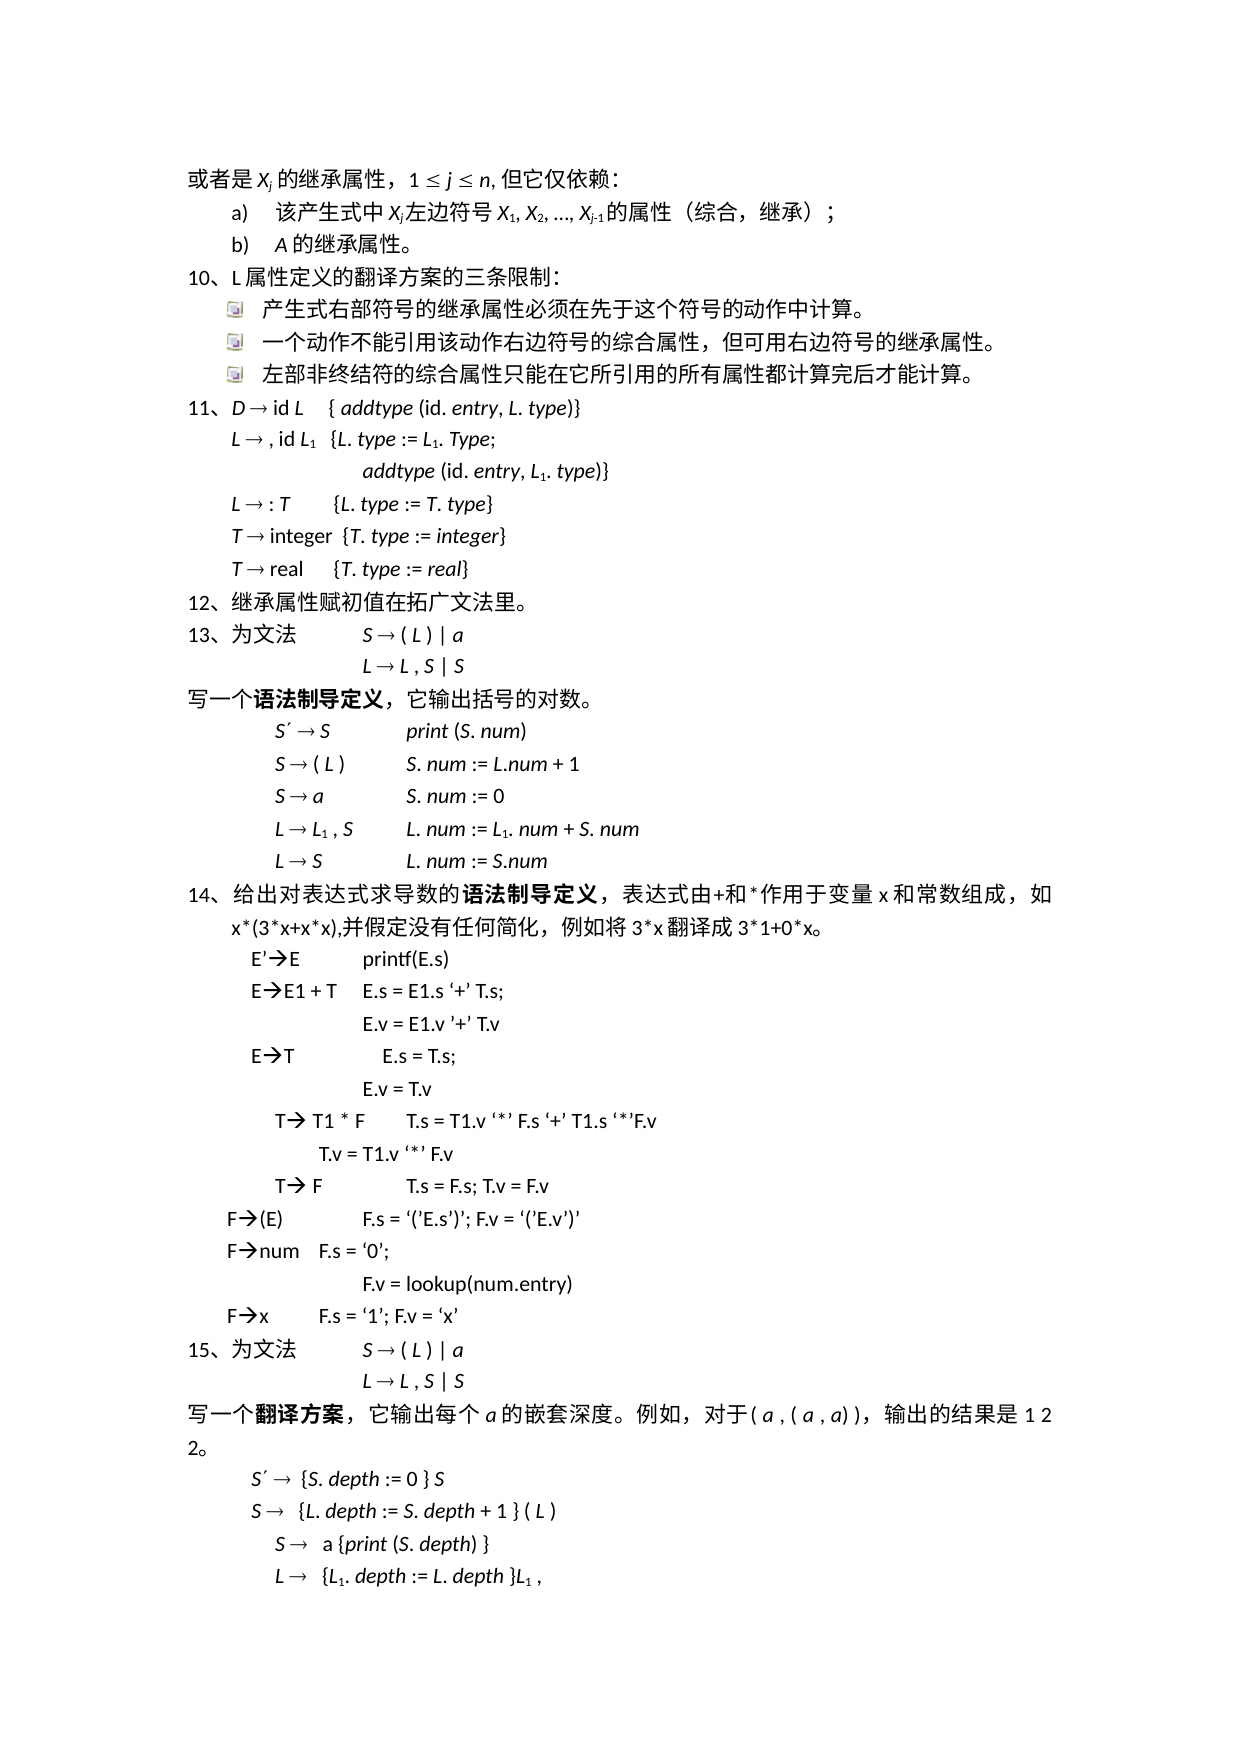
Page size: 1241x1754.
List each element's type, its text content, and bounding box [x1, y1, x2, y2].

text L , id L1 {L. type := L1. Type; [187, 422, 1053, 454]
text 15、为文法 S ( L ) | a [187, 1332, 1053, 1364]
text S S print (S. num) [187, 714, 1053, 747]
text L L , S | S [187, 649, 1053, 682]
text L L , S | S [187, 1364, 1053, 1397]
text L : T {L. type := T. type} [187, 487, 1053, 519]
text T real {T. type := real} [187, 552, 1053, 584]
list 产生式右部符号的继承属性必须在先于这个符号的动作中计算。 [225, 292, 1053, 324]
text 13、为文法 S ( L ) | a [187, 617, 1053, 649]
text T F T.s = F.s; T.v = F.v [187, 1169, 1053, 1202]
text T T1 * F T.s = T1.v ‘*’ F.s ‘+’ T1.s ‘*’F.v [187, 1104, 1053, 1137]
text F(E) F.s = ‘(’E.s’)’; F.v = ‘(’E.v’)’ [187, 1202, 1053, 1234]
text S a {print (S. depth) } [187, 1527, 1053, 1559]
text F.v = lookup(num.entry) [187, 1267, 1053, 1299]
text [187, 162, 1053, 194]
text 12、继承属性赋初值在拓广文法里。 [187, 584, 1053, 617]
picture [226, 333, 243, 351]
text E’E printf(E.s) [187, 942, 1053, 974]
list 该产生式中Xj左边符号X1, X2, …, Xj-1的属性（综合，继承）； [231, 194, 1053, 227]
text Fnum F.s = ‘0’; [187, 1234, 1053, 1267]
list 一个动作不能引用该动作右边符号的综合属性，但可用右边符号的继承属性。 [225, 324, 1053, 357]
text ET E.s = T.s; [187, 1039, 1053, 1072]
text S ( L ) S. num := L.num + 1 [187, 747, 1053, 779]
text S a S. num := 0 [187, 779, 1053, 812]
text 写一个语法制导定义，它输出括号的对数。 [187, 682, 1053, 714]
text T integer {T. type := integer} [187, 519, 1053, 552]
text addtype (id. entry, L1. type)} [187, 454, 1053, 487]
text L {L1. depth := L. depth }L1 , [187, 1559, 1053, 1592]
list 左部非终结符的综合属性只能在它所引用的所有属性都计算完后才能计算。 [225, 357, 1053, 389]
text 14、给出对表达式求导数的语法制导定义，表达式由+和*作用于变量x和常数组成，如x*(3*x+x*x),并假定没有任何简化，例如将3*x翻译成3*1+0*x。 [187, 877, 1053, 942]
text E.v = E1.v ’+’ T.v [187, 1007, 1053, 1039]
picture [226, 301, 243, 318]
list A的继承属性。 [231, 227, 1053, 259]
text L L1 , S L. num := L1. num + S. num [187, 812, 1053, 844]
picture [226, 366, 243, 383]
text 10、L属性定义的翻译方案的三条限制： [187, 259, 1053, 292]
text Fx F.s = ‘1’; F.v = ‘x’ [187, 1299, 1053, 1332]
text L S L. num := S.num [187, 844, 1053, 877]
text T.v = T1.v ‘*’ F.v [187, 1137, 1053, 1169]
text S {S. depth := 0 } S [187, 1462, 1053, 1494]
text S {L. depth := S. depth + 1 } ( L ) [187, 1494, 1053, 1527]
text EE1 + T E.s = E1.s ‘+’ T.s; [187, 974, 1053, 1007]
text E.v = T.v [187, 1072, 1053, 1104]
text 11、D id L { addtype (id. entry, L. type)} [187, 389, 1053, 422]
text 写一个翻译方案，它输出每个a的嵌套深度。例如，对于( a , ( a , a) )，输出的结果是1 2 2。 [187, 1397, 1053, 1462]
